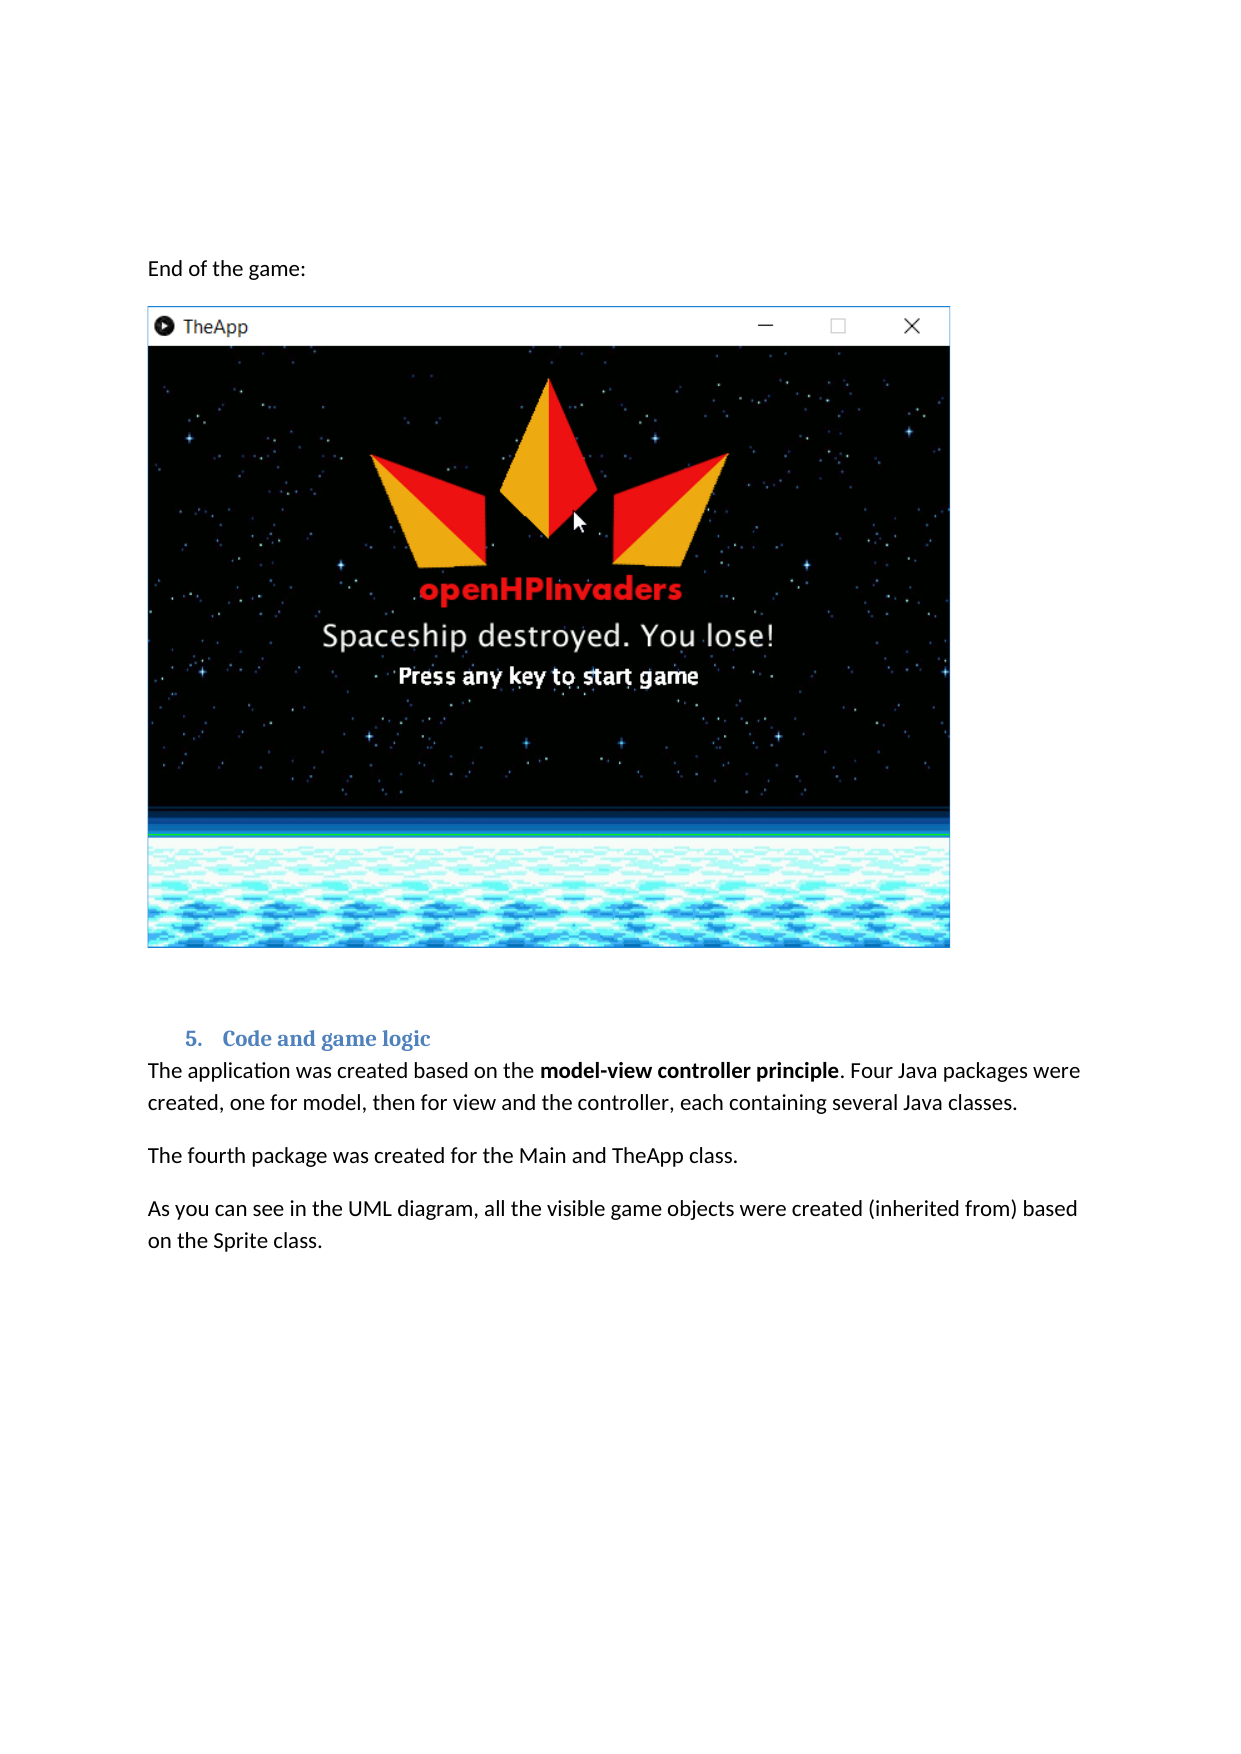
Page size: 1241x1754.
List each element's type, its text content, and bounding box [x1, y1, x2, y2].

text End of the game: [148, 254, 1093, 282]
text As you can see in the UML diagram, all the visible game objects were created (inherited from) based on the Sprite class. [148, 1194, 1093, 1254]
picture [147, 306, 951, 948]
text The application was created based on the model-view controller principle. Four Java packages were created, one for model, then for view and the controller, each containing several Java classes. [148, 1056, 1093, 1116]
subtitle Code and game logic [185, 1026, 1093, 1052]
text The fourth package was created for the Main and TheApp class. [148, 1141, 1093, 1169]
